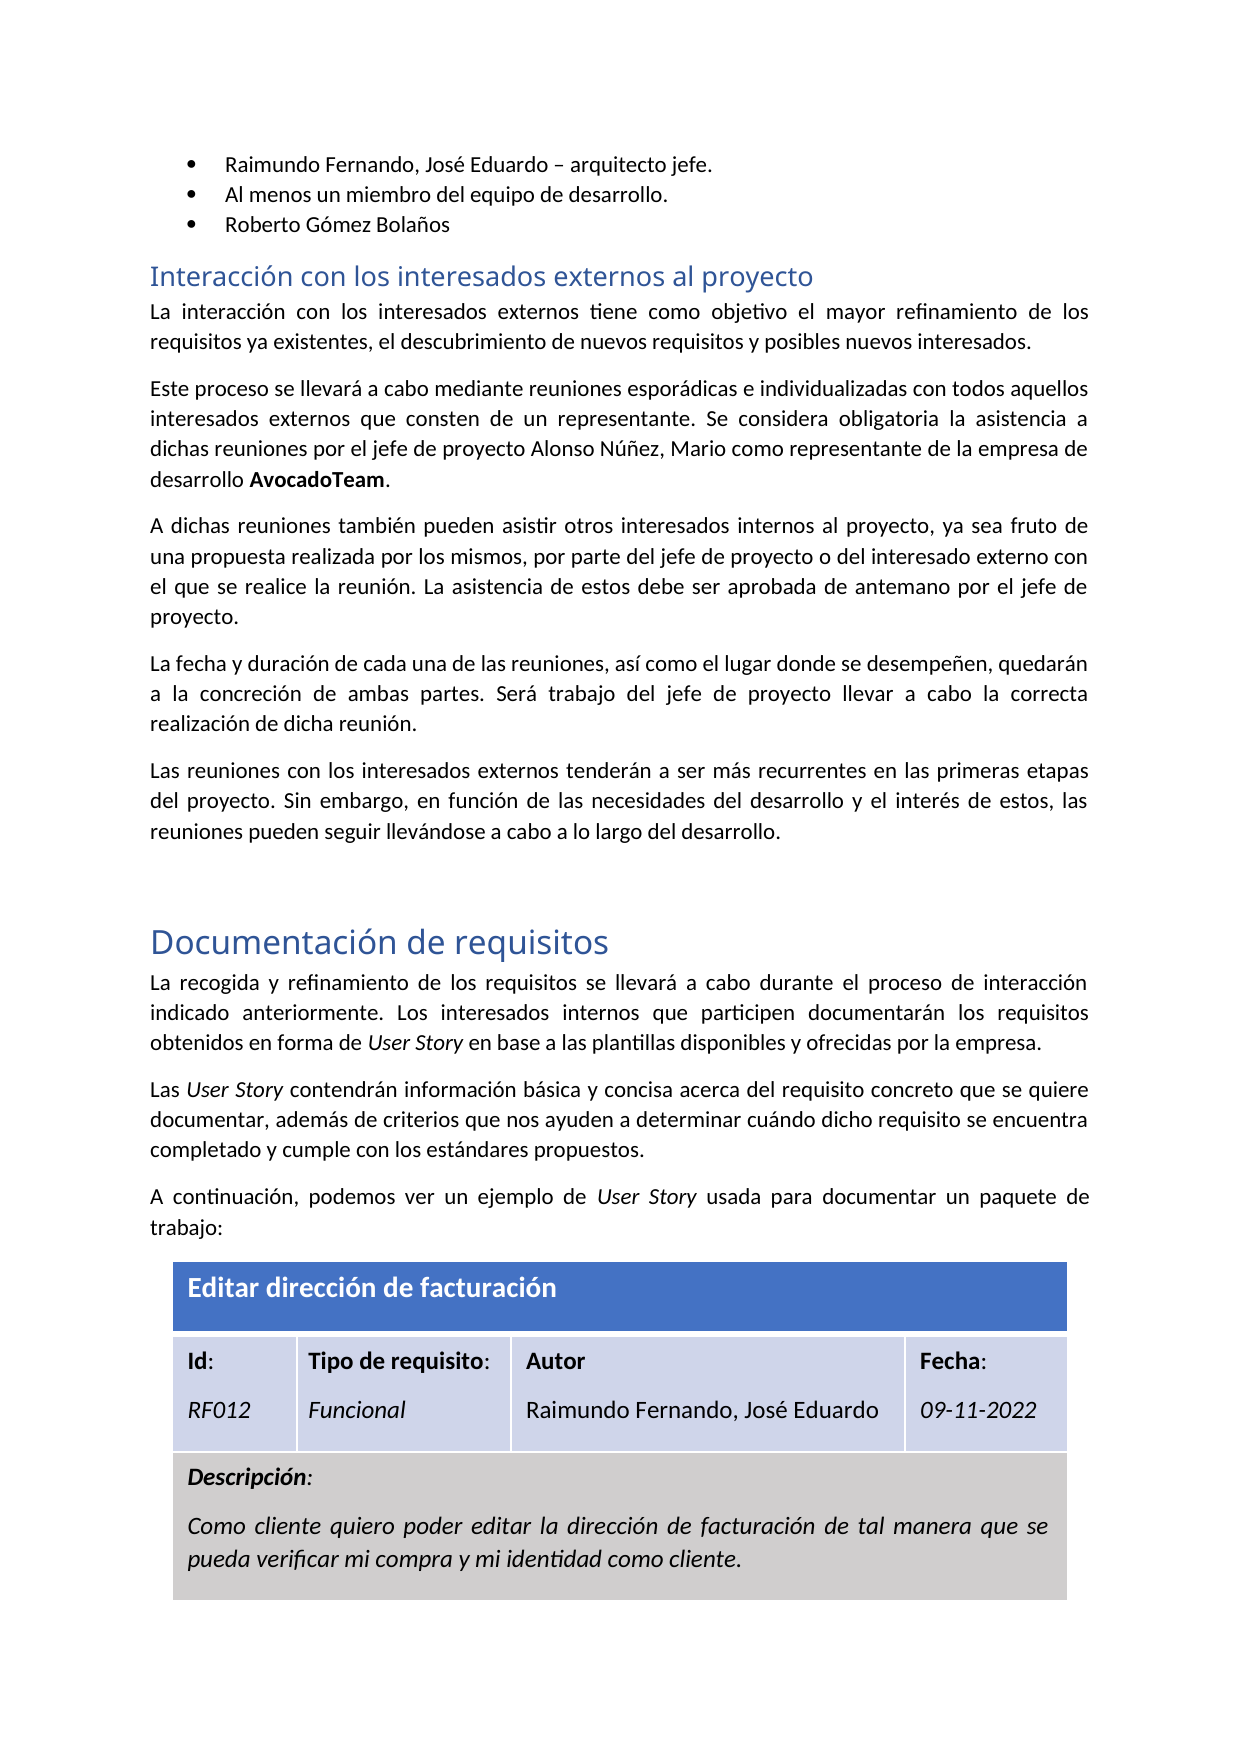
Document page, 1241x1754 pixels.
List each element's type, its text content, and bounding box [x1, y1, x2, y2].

text La interacción con los interesados externos tiene como objetivo el mayor refinamiento de los requisitos ya existentes, el descubrimiento de nuevos requisitos y posibles nuevos interesados. [150, 297, 1090, 355]
table_cell Tipo de requisito: Funcional [298, 1337, 510, 1451]
text A continuación, podemos ver un ejemplo de User Story usada para documentar un paquete de trabajo: [150, 1182, 1090, 1241]
text Las User Story contendrán información básica y concisa acerca del requisito concreto que se quiere documentar, además de criterios que nos ayuden a determinar cuándo dicho requisito se encuentra completado y cumple con los estándares propuestos. [150, 1075, 1090, 1164]
subtitle Documentación de requisitos [150, 919, 1090, 964]
text La fecha y duración de cada una de las reuniones, así como el lugar donde se desempeñen, quedarán a la concreción de ambas partes. Será trabajo del jefe de proyecto llevar a cabo la correcta realización de dicha reunión. [150, 649, 1090, 738]
list Al menos un miembro del equipo de desarrollo. [187, 180, 1090, 208]
table_cell Id: RF012 [173, 1337, 296, 1451]
text La recogida y refinamiento de los requisitos se llevará a cabo durante el proceso de interacción indicado anteriormente. Los interesados internos que participen documentarán los requisitos obtenidos en forma de User Story en base a las plantillas disponibles y ofrecidas por la empresa. [150, 968, 1090, 1056]
table_cell Fecha: 09-11-2022 [906, 1337, 1067, 1451]
list Raimundo Fernando, José Eduardo – arquitecto jefe. [187, 150, 1090, 178]
text Las reuniones con los interesados externos tenderán a ser más recurrentes en las primeras etapas del proyecto. Sin embargo, en función de las necesidades del desarrollo y el interés de estos, las reuniones pueden seguir llevándose a cabo a lo largo del desarrollo. [150, 756, 1090, 845]
text Este proceso se llevará a cabo mediante reuniones esporádicas e individualizadas con todos aquellos interesados externos que consten de un representante. Se considera obligatoria la asistencia a dichas reuniones por el jefe de proyecto Alonso Núñez, Mario como representante de la empresa de desarrollo AvocadoTeam. [150, 374, 1090, 493]
list Roberto Gómez Bolaños [187, 210, 1090, 238]
text A dichas reuniones también pueden asistir otros interesados internos al proyecto, ya sea fruto de una propuesta realizada por los mismos, por parte del jefe de proyecto o del interesado externo con el que se realice la reunión. La asistencia de estos debe ser aprobada de antemano por el jefe de proyecto. [150, 512, 1090, 630]
table_cell Autor Raimundo Fernando, José Eduardo [512, 1337, 904, 1451]
subtitle Interacción con los interesados externos al proyecto [150, 257, 1090, 294]
table_cell Descripción: Como cliente quiero poder editar la dirección de facturación de tal manera que se pueda verificar mi compra y mi identidad como cliente. [173, 1453, 1067, 1600]
table_header Editar dirección de facturación [173, 1262, 1067, 1331]
